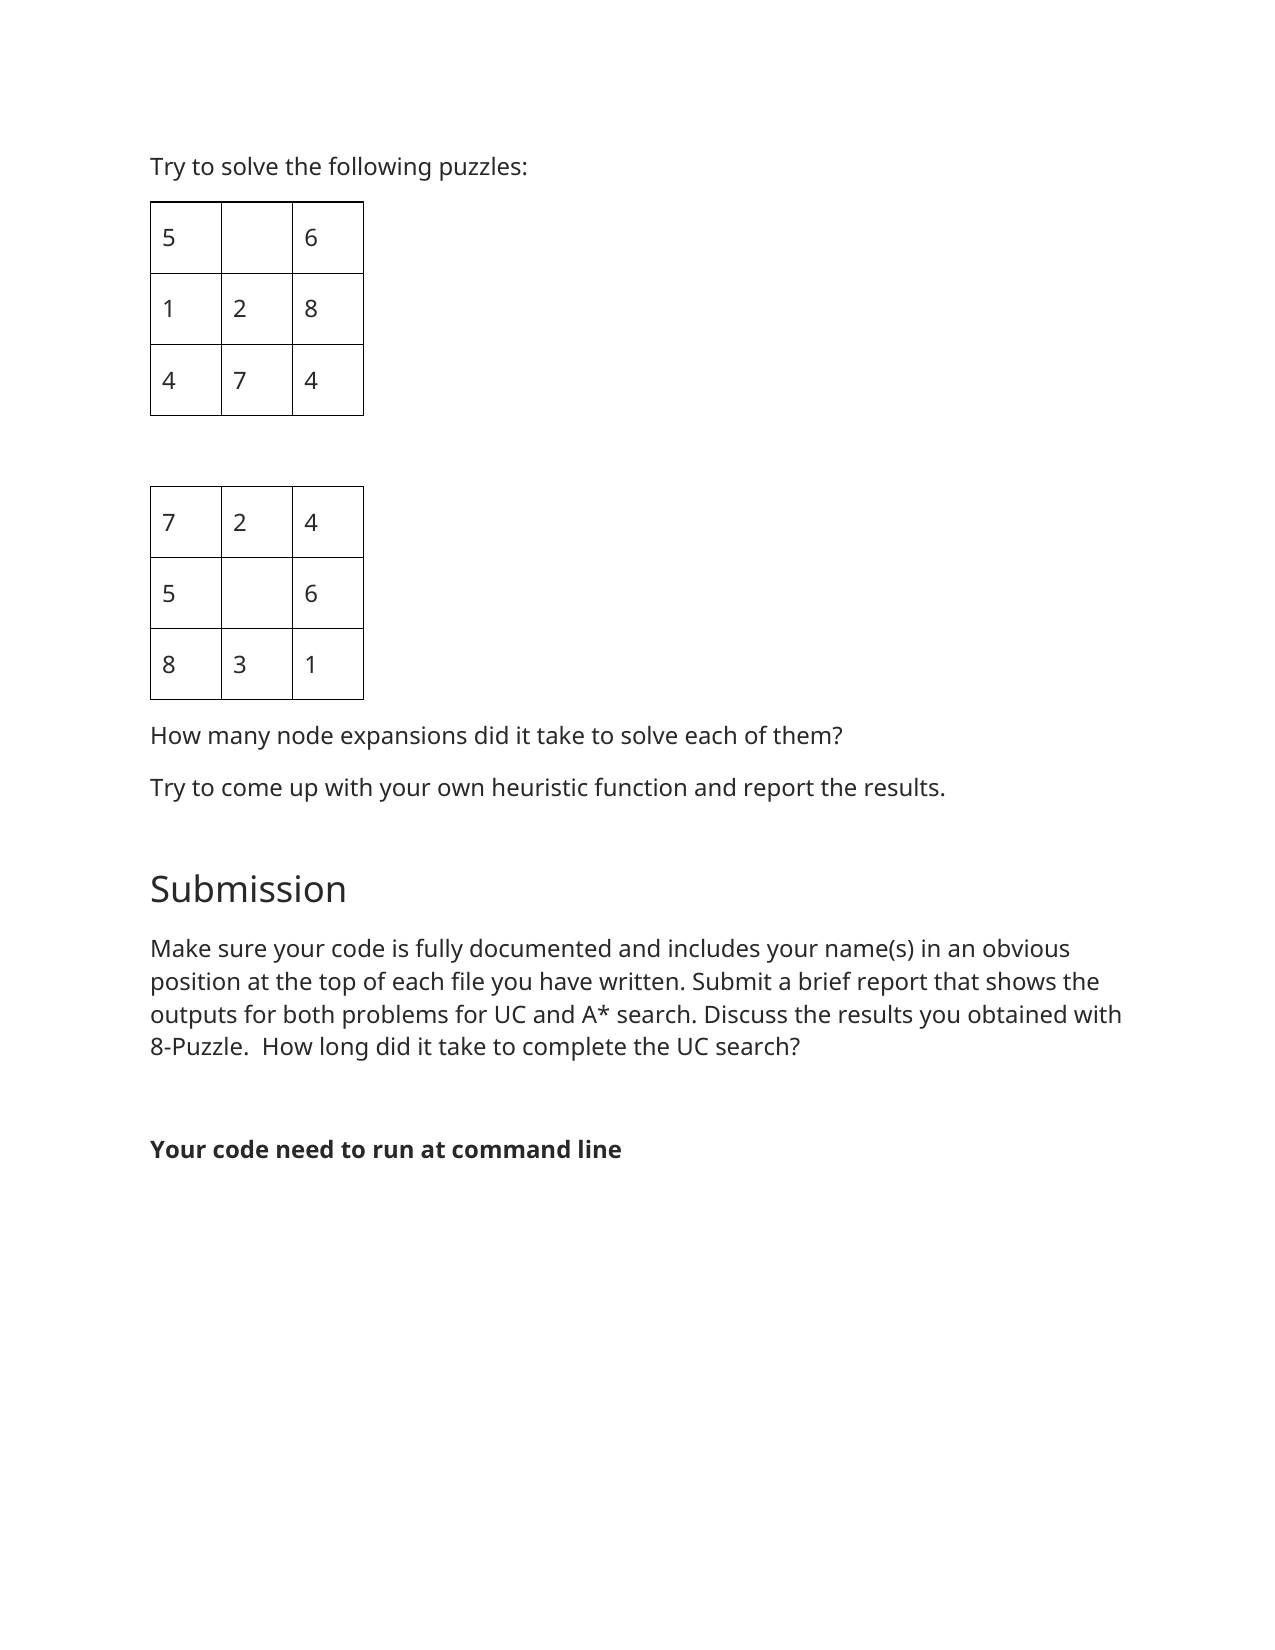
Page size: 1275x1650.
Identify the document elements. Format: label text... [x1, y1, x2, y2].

table_cell 4 [293, 345, 363, 415]
table_header 4 [293, 487, 363, 557]
table_cell 7 [222, 345, 292, 415]
table_cell 8 [151, 629, 221, 699]
table_cell 1 [151, 274, 221, 344]
table_header 6 [293, 203, 363, 272]
table_cell [222, 558, 292, 628]
text Your code need to run at command line [150, 1133, 1125, 1165]
text How many node expansions did it take to solve each of them? [150, 719, 1125, 752]
table_header 7 [151, 487, 221, 557]
table_cell 5 [151, 558, 221, 628]
text Submission [150, 864, 1125, 913]
table_cell 8 [293, 274, 363, 344]
text Try to solve the following puzzles: [150, 150, 1125, 183]
text Make sure your code is fully documented and includes your name(s) in an obvious position at the top of each file you have written. Submit a brief report that shows the outputs for both problems for UC and A* search. Discuss the results you obtained with 8-Puzzle. How long did it take to complete the UC search? [150, 932, 1125, 1063]
table_header [222, 203, 292, 272]
table_cell 2 [222, 274, 292, 344]
table_header 5 [151, 203, 221, 272]
table_cell 4 [151, 345, 221, 415]
text Try to come up with your own heuristic function and report the results. [150, 771, 1125, 803]
table_header 2 [222, 487, 292, 557]
table_cell 1 [293, 629, 363, 699]
table_cell 6 [293, 558, 363, 628]
table_cell 3 [222, 629, 292, 699]
